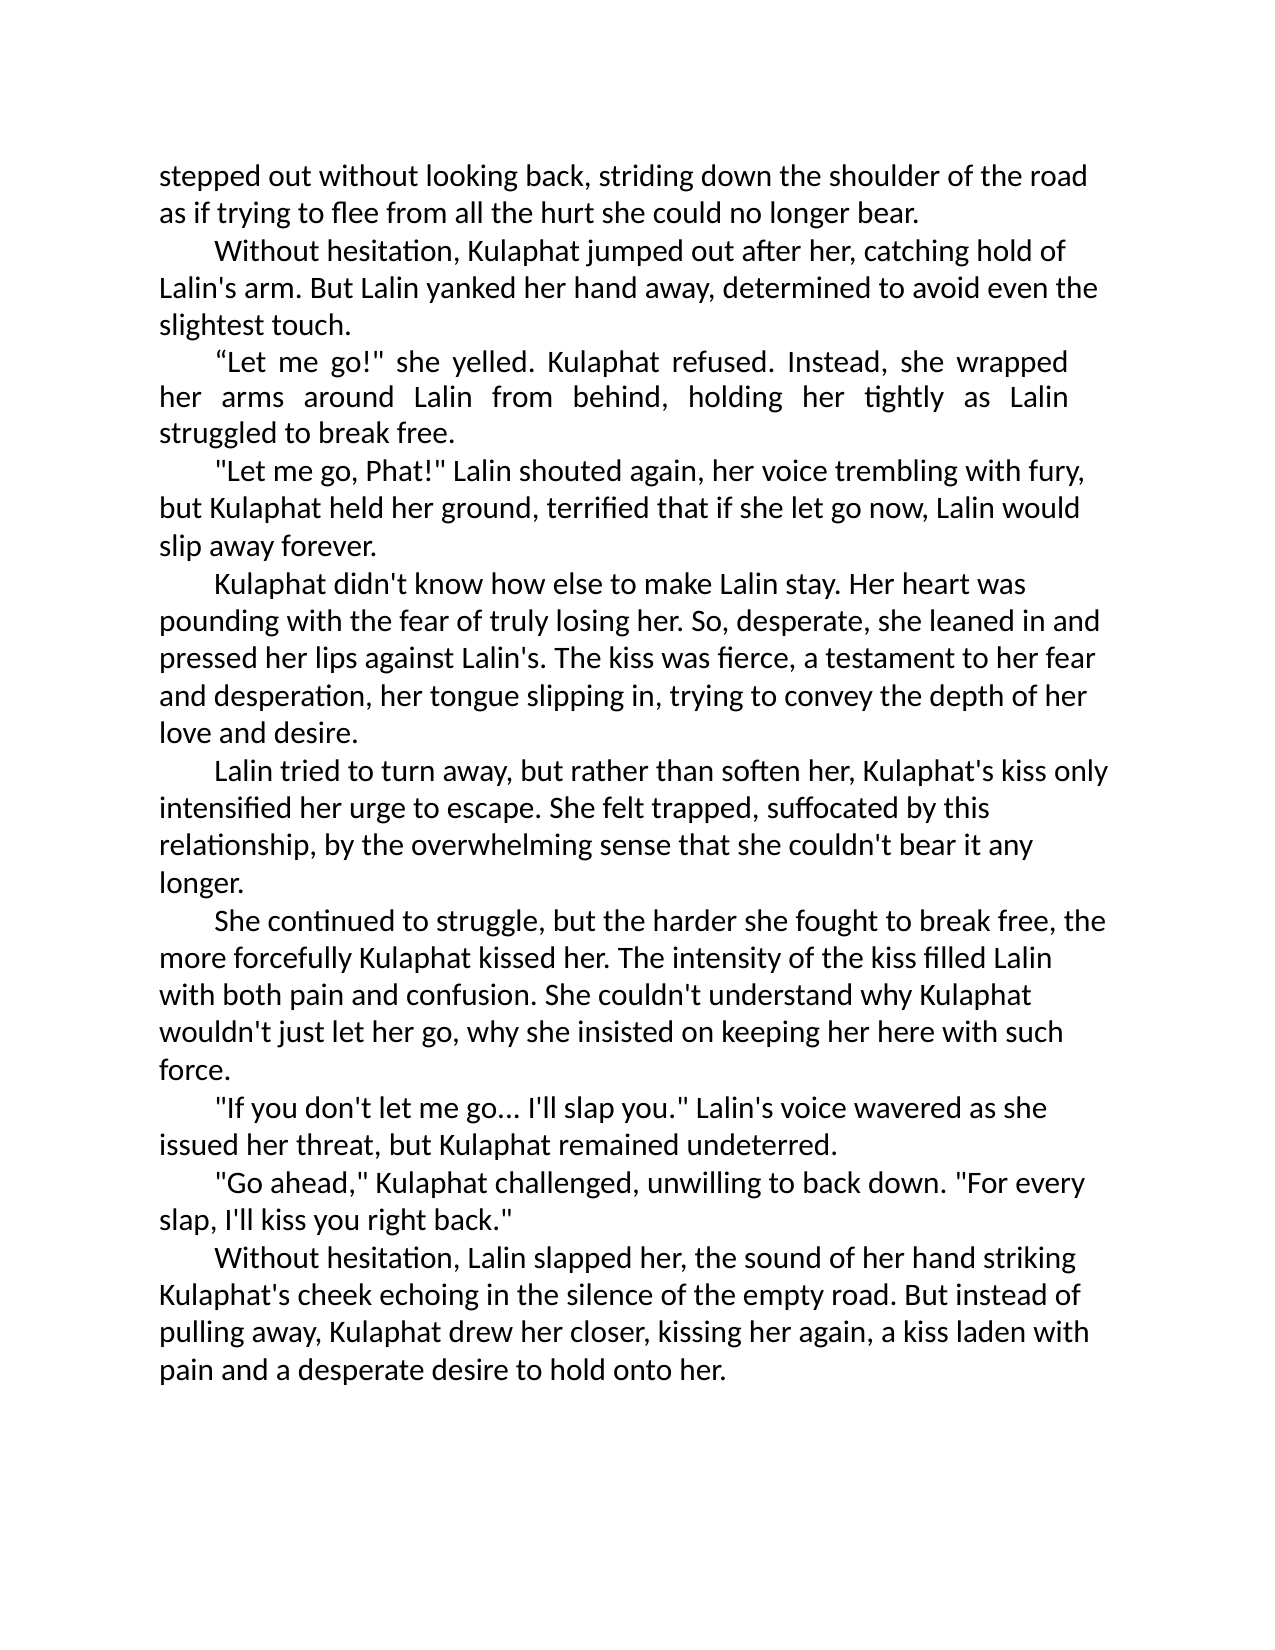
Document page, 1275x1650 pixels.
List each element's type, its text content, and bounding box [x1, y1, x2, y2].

text Kulaphat didn't know how else to make Lalin stay. Her heart was pounding with the fear of truly losing her. So, desperate, she leaned in and pressed her lips against Lalin's. The kiss was fierce, a testament to her fear and desperation, her tongue slipping in, trying to convey the depth of her love and desire. [159, 564, 1113, 751]
text "Go ahead," Kulaphat challenged, unwilling to back down. "For every slap, I'll kiss you right back." [159, 1163, 1113, 1238]
text "If you don't let me go... I'll slap you." Lalin's voice wavered as she issued her threat, but Kulaphat remained undeterred. [159, 1088, 1113, 1163]
text She continued to struggle, but the harder she fought to break free, the more forcefully Kulaphat kissed her. The intensity of the kiss filled Lalin with both pain and confusion. She couldn't understand why Kulaphat wouldn't just let her go, why she insisted on keeping her here with such force. [159, 901, 1113, 1088]
text Lalin tried to turn away, but rather than soften her, Kulaphat's kiss only intensified her urge to escape. She felt trapped, suffocated by this relationship, by the overwhelming sense that she couldn't bear it any longer. [159, 751, 1113, 901]
text Without hesitation, Lalin slapped her, the sound of her hand striking Kulaphat's cheek echoing in the silence of the empty road. But instead of pulling away, Kulaphat drew her closer, kissing her again, a kiss laden with pain and a desperate desire to hold onto her. [159, 1238, 1113, 1388]
text "Let me go, Phat!" Lalin shouted again, her voice trembling with fury, but Kulaphat held her ground, terrified that if she let go now, Lalin would slip away forever. [159, 452, 1113, 564]
text “Let me go!" she yelled. Kulaphat refused. Instead, she wrapped her arms around Lalin from behind, holding her tightly as Lalin struggled to break free. [159, 344, 1070, 452]
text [160, 156, 1114, 231]
text Without hesitation, Kulaphat jumped out after her, catching hold of Lalin's arm. But Lalin yanked her hand away, determined to avoid even the slightest touch. [159, 231, 1113, 343]
